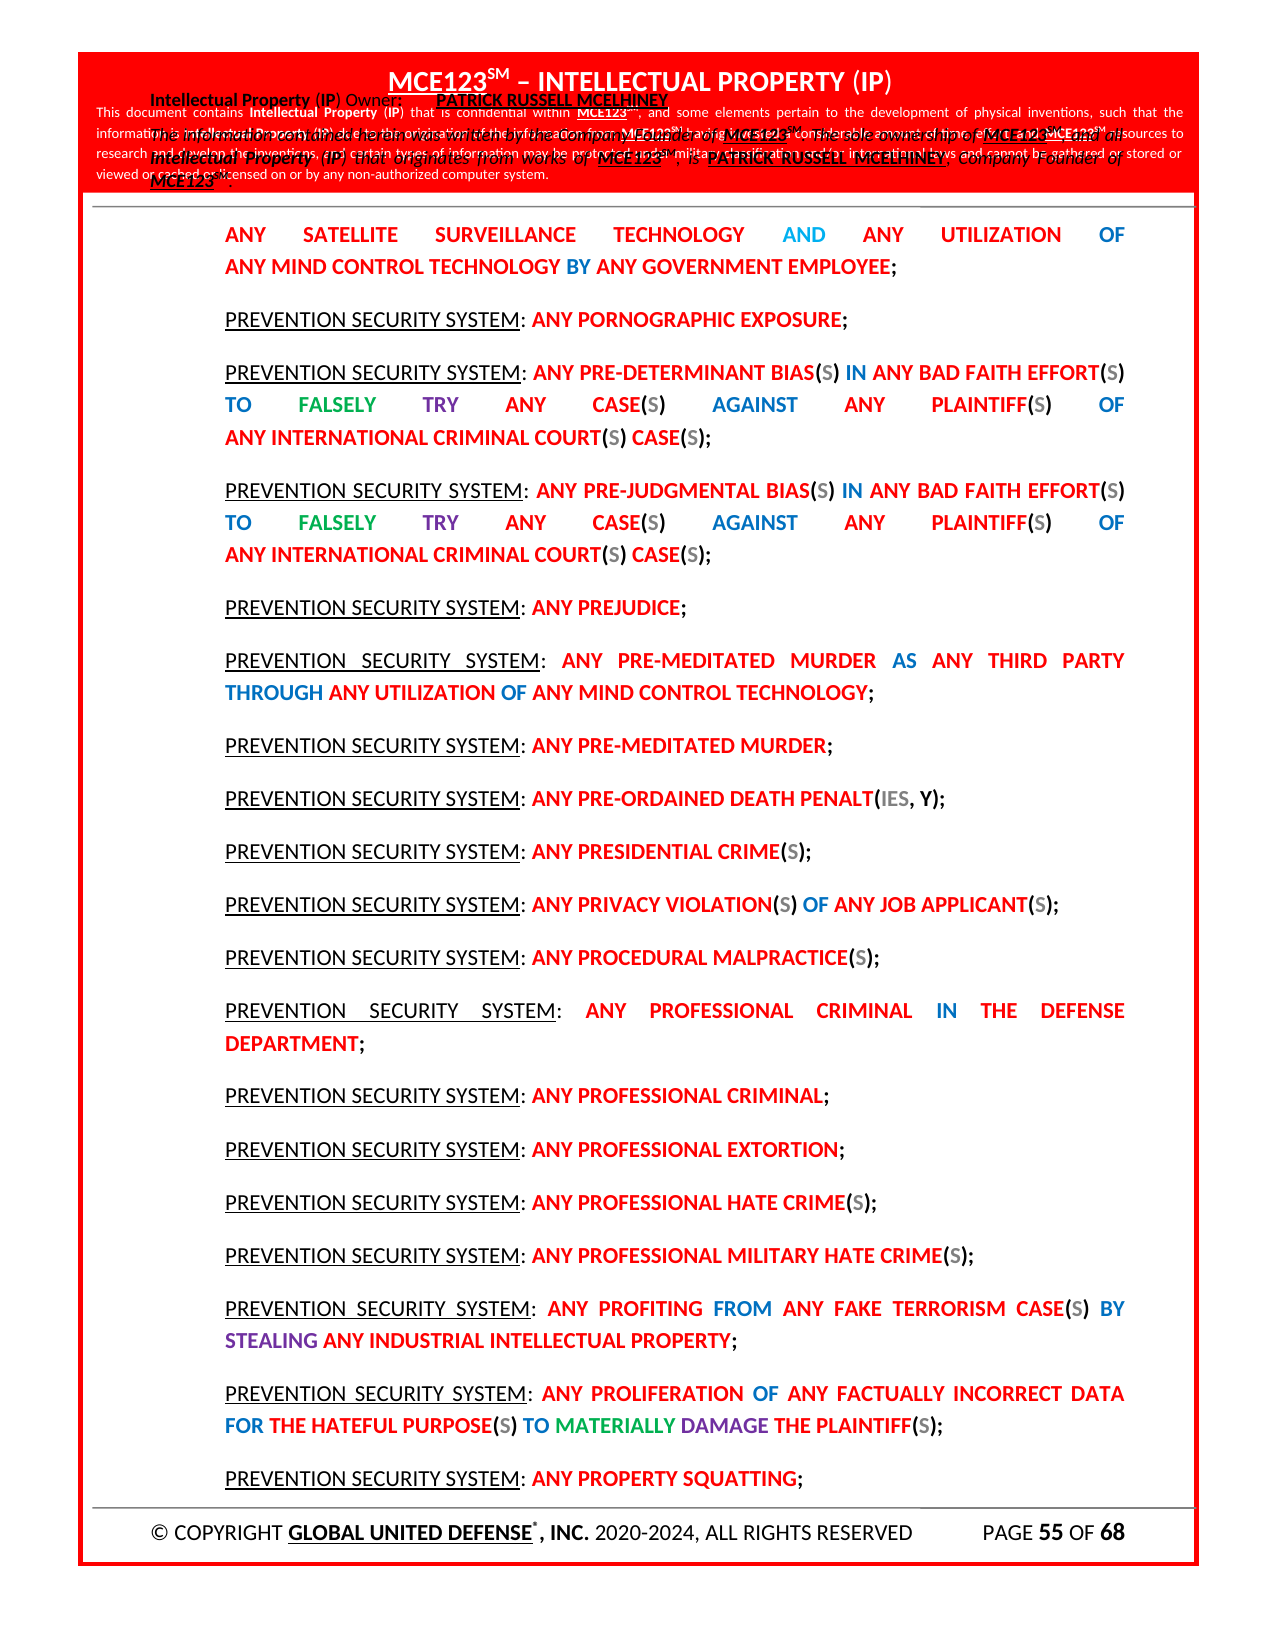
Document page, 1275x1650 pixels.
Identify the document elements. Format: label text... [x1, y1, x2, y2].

text PREVENTION SECURITY SYSTEM: ANY PROFESSIONAL MILITARY HATE CRIME(S); [225, 1241, 1125, 1269]
text PREVENTION SECURITY SYSTEM: ANY PRE-MEDITATED MURDER; [225, 731, 1125, 759]
text PREVENTION SECURITY SYSTEM: ANY PRE-JUDGMENTAL BIAS(S) IN ANY BAD FAITH EFFORT(S) TO FALSELY TRY ANY CASE(S) AGAINST ANY PLAINTIFF(S) OF ANY INTERNATIONAL CRIMINAL COURT(S) CASE(S); [225, 476, 1125, 568]
text PREVENTION SECURITY SYSTEM: ANY PROPERTY SQUATTING; [225, 1464, 1125, 1492]
text PREVENTION SECURITY SYSTEM: ANY PROFESSIONAL CRIMINAL IN THE DEFENSE DEPARTMENT; [225, 996, 1125, 1057]
text PREVENTION SECURITY SYSTEM: ANY PROFITING FROM ANY FAKE TERRORISM CASE(S) BY STEALING ANY INDUSTRIAL INTELLECTUAL PROPERTY; [225, 1294, 1125, 1354]
text PREVENTION SECURITY SYSTEM: ANY PRIVACY VIOLATION(S) OF ANY JOB APPLICANT(S); [225, 890, 1125, 918]
text PREVENTION SECURITY SYSTEM: ANY PROFESSIONAL EXTORTION; [225, 1135, 1125, 1163]
text PREVENTION SECURITY SYSTEM: ANY PRE-DETERMINANT BIAS(S) IN ANY BAD FAITH EFFORT(S) TO FALSELY TRY ANY CASE(S) AGAINST ANY PLAINTIFF(S) OF ANY INTERNATIONAL CRIMINAL COURT(S) CASE(S); [225, 358, 1125, 451]
text PREVENTION SECURITY SYSTEM: ANY PRE-MEDITATED MURDER AS ANY THIRD PARTY THROUGH ANY UTILIZATION OF ANY MIND CONTROL TECHNOLOGY; [225, 646, 1125, 706]
text PREVENTION SECURITY SYSTEM: ANY PREJUDICE; [225, 593, 1125, 621]
text PREVENTION SECURITY SYSTEM: ANY PRE-ORDAINED DEATH PENALT(IES, Y); [225, 784, 1125, 812]
text PREVENTION SECURITY SYSTEM: ANY PORNOGRAPHIC EXPOSURE; [225, 305, 1125, 333]
text PREVENTION SECURITY SYSTEM: ANY PROFESSIONAL HATE CRIME(S); [225, 1188, 1125, 1216]
text PREVENTION SECURITY SYSTEM: ANY PROCEDURAL MALPRACTICE(S); [225, 943, 1125, 971]
text PREVENTION SECURITY SYSTEM: ANY PROFESSIONAL CRIMINAL; [225, 1082, 1125, 1110]
text PREVENTION SECURITY SYSTEM: ANY PRESIDENTIAL CRIME(S); [225, 837, 1125, 865]
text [225, 220, 1125, 280]
text PREVENTION SECURITY SYSTEM: ANY PROLIFERATION OF ANY FACTUALLY INCORRECT DATA FOR THE HATEFUL PURPOSE(S) TO MATERIALLY DAMAGE THE PLAINTIFF(S); [225, 1379, 1125, 1439]
